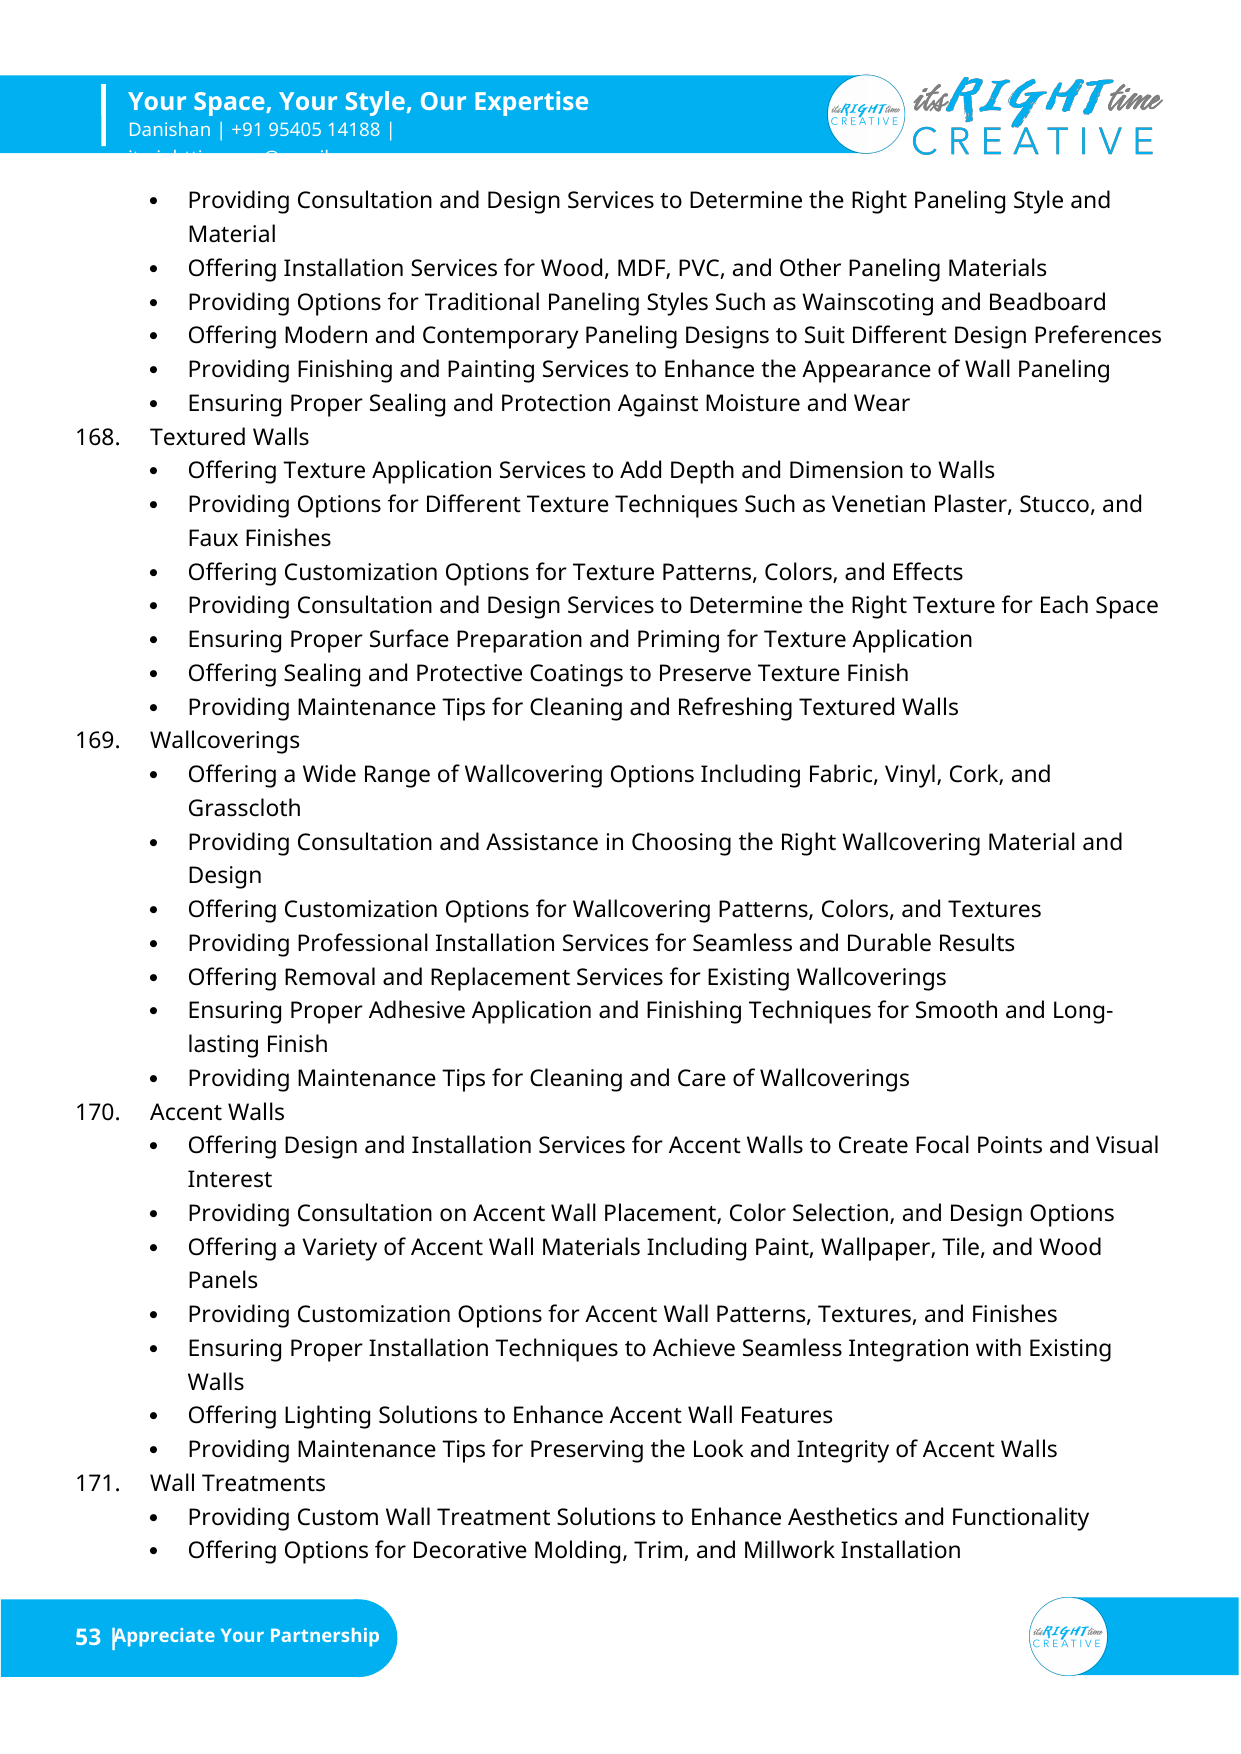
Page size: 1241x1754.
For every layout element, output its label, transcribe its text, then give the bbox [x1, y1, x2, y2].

list Offering a Wide Range of Wallcovering Options Including Fabric, Vinyl, Cork, and Grasscloth [150, 758, 1165, 823]
list Providing Finishing and Painting Services to Enhance the Appearance of Wall Paneling [150, 353, 1165, 384]
list Providing Customization Options for Accent Wall Patterns, Textures, and Finishes [150, 1298, 1165, 1329]
list Offering Sealing and Protective Coatings to Preserve Texture Finish [150, 657, 1165, 688]
list Ensuring Proper Sealing and Protection Against Moisture and Wear [150, 387, 1165, 418]
list Providing Options for Traditional Paneling Styles Such as Wainscoting and Beadboard [150, 286, 1165, 317]
list Ensuring Proper Surface Preparation and Priming for Texture Application [150, 623, 1165, 654]
list Wallcoverings [75, 724, 1165, 756]
list Providing Options for Different Texture Techniques Such as Venetian Plaster, Stucco, and Faux Finishes [150, 488, 1165, 553]
picture [1025, 1597, 1106, 1676]
list Providing Consultation and Assistance in Choosing the Right Wallcovering Material and Design [150, 826, 1165, 891]
list Offering Installation Services for Wood, MDF, PVC, and Other Paneling Materials [150, 252, 1165, 283]
list Offering Texture Application Services to Add Depth and Dimension to Walls [150, 454, 1165, 486]
list Textured Walls [75, 421, 1165, 452]
list Ensuring Proper Adhesive Application and Finishing Techniques for Smooth and Long-lasting Finish [150, 994, 1165, 1059]
list Providing Maintenance Tips for Cleaning and Care of Wallcoverings [150, 1062, 1165, 1093]
list Offering Lighting Solutions to Enhance Accent Wall Features [150, 1399, 1165, 1431]
list Offering Removal and Replacement Services for Existing Wallcoverings [150, 961, 1165, 992]
list Offering Options for Decorative Molding, Trim, and Millwork Installation [150, 1534, 1165, 1566]
list Offering Modern and Contemporary Paneling Designs to Suit Different Design Preferences [150, 319, 1165, 351]
list Providing Consultation and Design Services to Determine the Right Texture for Each Space [150, 589, 1165, 621]
list Providing Custom Wall Treatment Solutions to Enhance Aesthetics and Functionality [150, 1501, 1165, 1532]
list Offering Design and Installation Services for Accent Walls to Create Focal Points and Visual Interest [150, 1129, 1165, 1194]
list Providing Maintenance Tips for Cleaning and Refreshing Textured Walls [150, 691, 1165, 722]
list Providing Consultation on Accent Wall Placement, Color Selection, and Design Options [150, 1197, 1165, 1228]
list Providing Consultation and Design Services to Determine the Right Paneling Style and Material [150, 184, 1165, 249]
list Wall Treatments [75, 1467, 1165, 1498]
list Providing Professional Installation Services for Seamless and Durable Results [150, 927, 1165, 958]
list Ensuring Proper Installation Techniques to Achieve Seamless Integration with Existing Walls [150, 1332, 1165, 1397]
list Offering a Variety of Accent Wall Materials Including Paint, Wallpaper, Tile, and Wood Panels [150, 1231, 1165, 1296]
picture [826, 73, 1166, 157]
list Accent Walls [75, 1096, 1165, 1127]
list Providing Maintenance Tips for Preserving the Look and Integrity of Accent Walls [150, 1433, 1165, 1464]
list Offering Customization Options for Wallcovering Patterns, Colors, and Textures [150, 893, 1165, 924]
list Offering Customization Options for Texture Patterns, Colors, and Effects [150, 556, 1165, 587]
